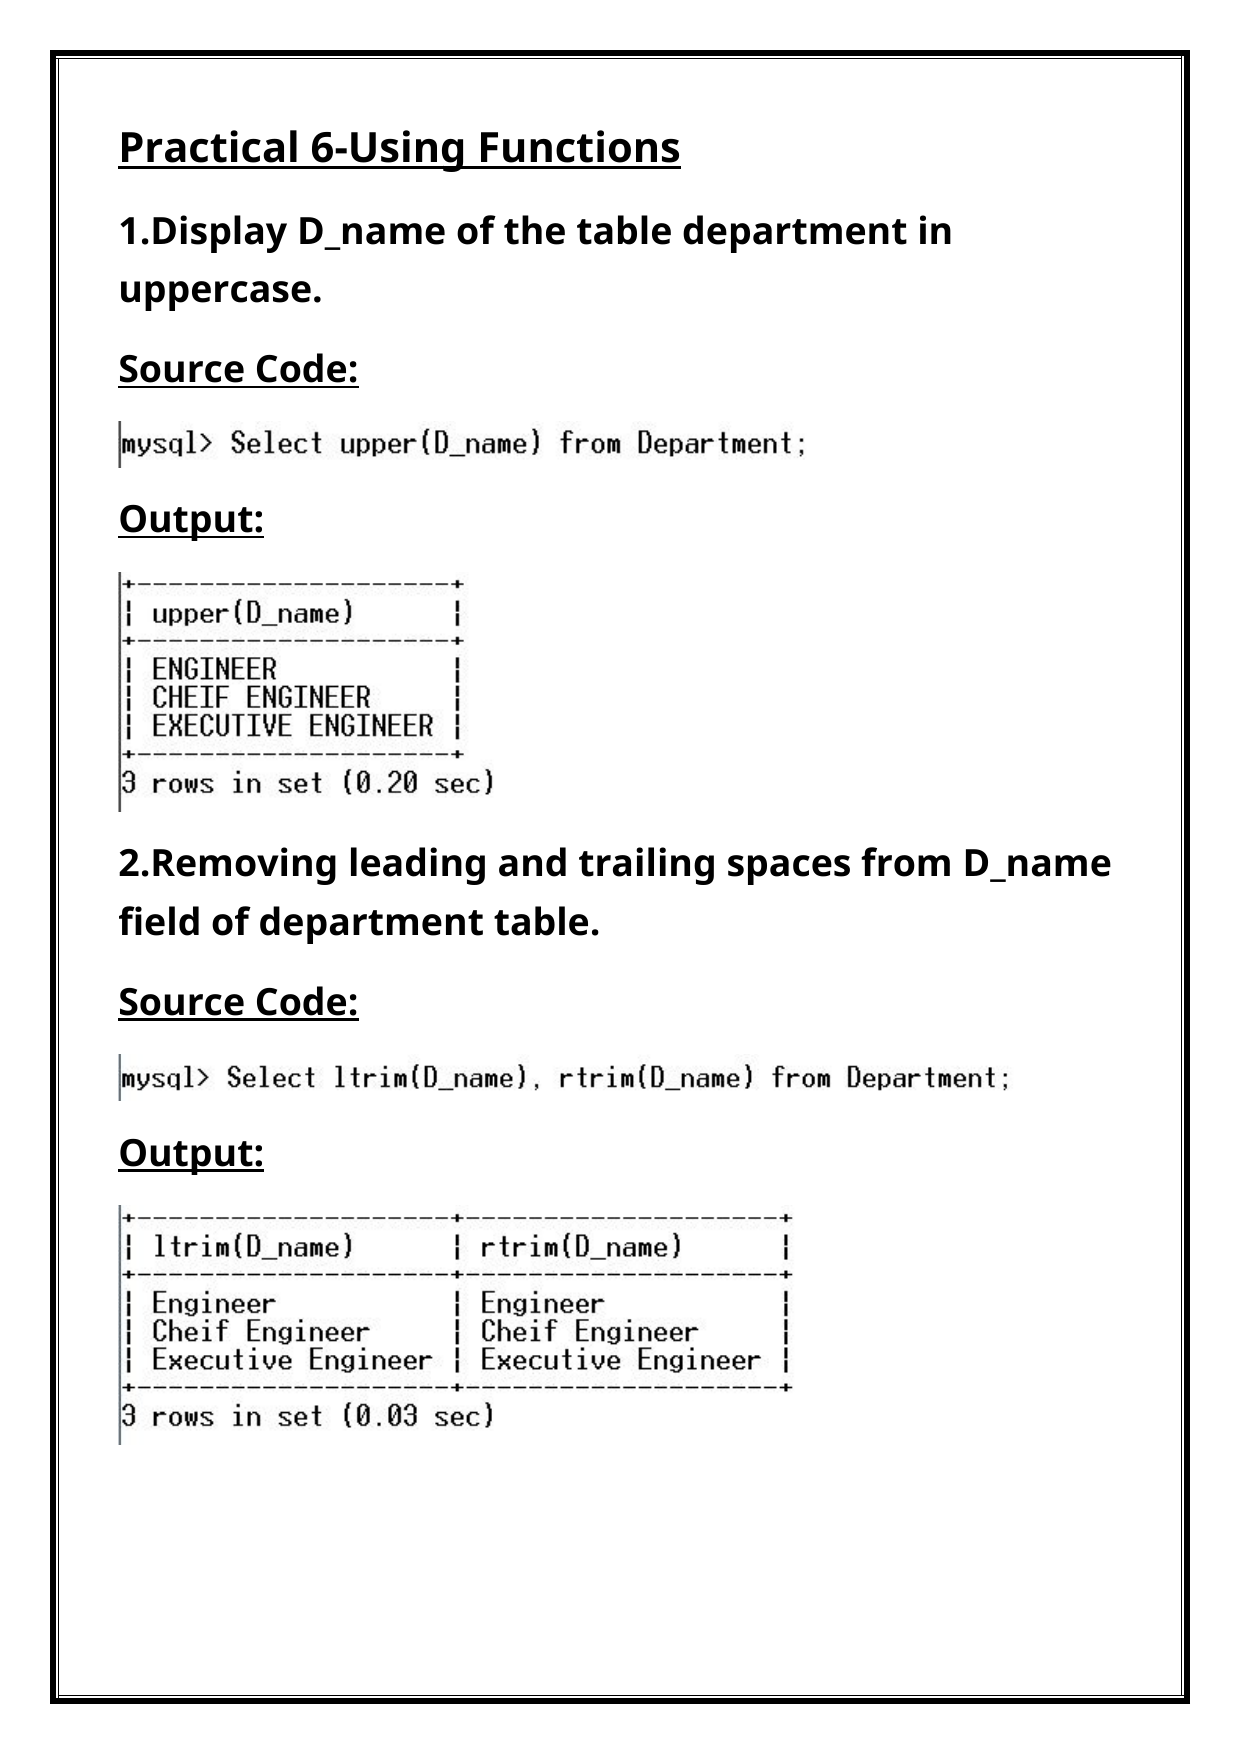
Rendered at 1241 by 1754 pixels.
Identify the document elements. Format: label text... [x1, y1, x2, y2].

text Output: [118, 493, 1122, 544]
text Source Code: [118, 342, 1122, 393]
text 2.Removing leading and trailing spaces from D_name field of department table. [118, 837, 1122, 946]
text Practical 6-Using Functions [118, 118, 1122, 175]
text Source Code: [118, 975, 1122, 1026]
picture [118, 421, 819, 468]
picture [118, 1054, 1122, 1101]
picture [118, 1205, 866, 1445]
text Output: [118, 1126, 1122, 1177]
picture [118, 572, 572, 812]
text 1.Display D_name of the table department in uppercase. [118, 204, 1122, 314]
